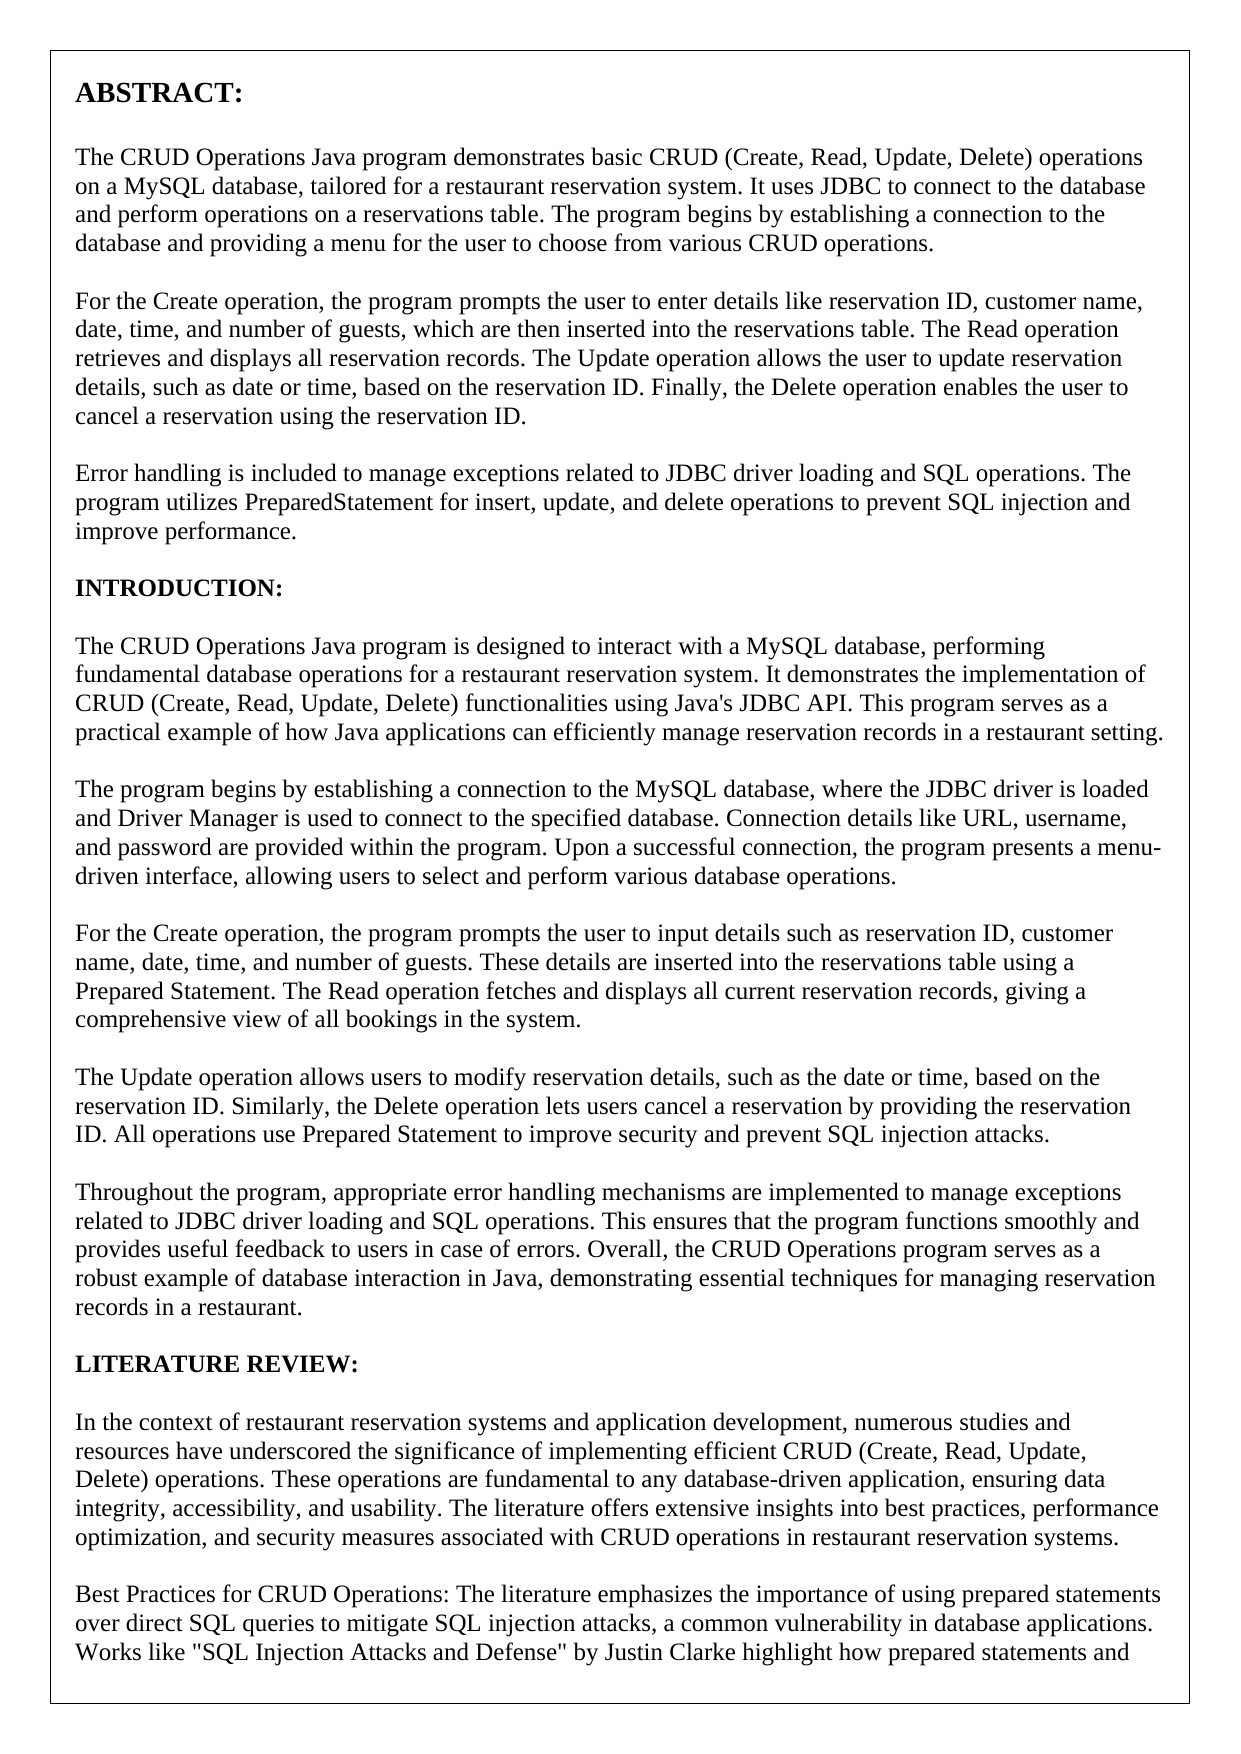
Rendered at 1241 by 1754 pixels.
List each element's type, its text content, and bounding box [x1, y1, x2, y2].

text In the context of restaurant reservation systems and application development, numerous studies and resources have underscored the significance of implementing efficient CRUD (Create, Read, Update, Delete) operations. These operations are fundamental to any database-driven application, ensuring data integrity, accessibility, and usability. The literature offers extensive insights into best practices, performance optimization, and security measures associated with CRUD operations in restaurant reservation systems. [75, 1407, 1165, 1551]
text Error handling is included to manage exceptions related to JDBC driver loading and SQL operations. The program utilizes PreparedStatement for insert, update, and delete operations to prevent SQL injection and improve performance. [75, 458, 1165, 544]
text The CRUD Operations Java program demonstrates basic CRUD (Create, Read, Update, Delete) operations on a MySQL database, tailored for a restaurant reservation system. It uses JDBC to connect to the database and perform operations on a reservations table. The program begins by establishing a connection to the database and providing a menu for the user to choose from various CRUD operations. [75, 142, 1165, 257]
text ABSTRACT: [75, 75, 1165, 108]
text LITERATURE REVIEW: [75, 1349, 1165, 1378]
text The Update operation allows users to modify reservation details, such as the date or time, based on the reservation ID. Similarly, the Delete operation lets users cancel a reservation by providing the reservation ID. All operations use Prepared Statement to improve security and prevent SQL injection attacks. [75, 1062, 1165, 1148]
text The program begins by establishing a connection to the MySQL database, where the JDBC driver is loaded and Driver Manager is used to connect to the specified database. Connection details like URL, username, and password are provided within the program. Upon a successful connection, the program presents a menu-driven interface, allowing users to select and perform various database operations. [75, 774, 1165, 889]
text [75, 1579, 1165, 1666]
text For the Create operation, the program prompts the user to input details such as reservation ID, customer name, date, time, and number of guests. These details are inserted into the reservations table using a Prepared Statement. The Read operation fetches and displays all current reservation records, giving a comprehensive view of all bookings in the system. [75, 918, 1165, 1033]
text For the Create operation, the program prompts the user to enter details like reservation ID, customer name, date, time, and number of guests, which are then inserted into the reservations table. The Read operation retrieves and displays all reservation records. The Update operation allows the user to update reservation details, such as date or time, based on the reservation ID. Finally, the Delete operation enables the user to cancel a reservation using the reservation ID. [75, 286, 1165, 429]
text Throughout the program, appropriate error handling mechanisms are implemented to manage exceptions related to JDBC driver loading and SQL operations. This ensures that the program functions smoothly and provides useful feedback to users in case of errors. Overall, the CRUD Operations program serves as a robust example of database interaction in Java, demonstrating essential techniques for managing reservation records in a restaurant. [75, 1177, 1165, 1321]
text The CRUD Operations Java program is designed to interact with a MySQL database, performing fundamental database operations for a restaurant reservation system. It demonstrates the implementation of CRUD (Create, Read, Update, Delete) functionalities using Java's JDBC API. This program serves as a practical example of how Java applications can efficiently manage reservation records in a restaurant setting. [75, 631, 1165, 746]
text INTRODUCTION: [75, 573, 1165, 602]
